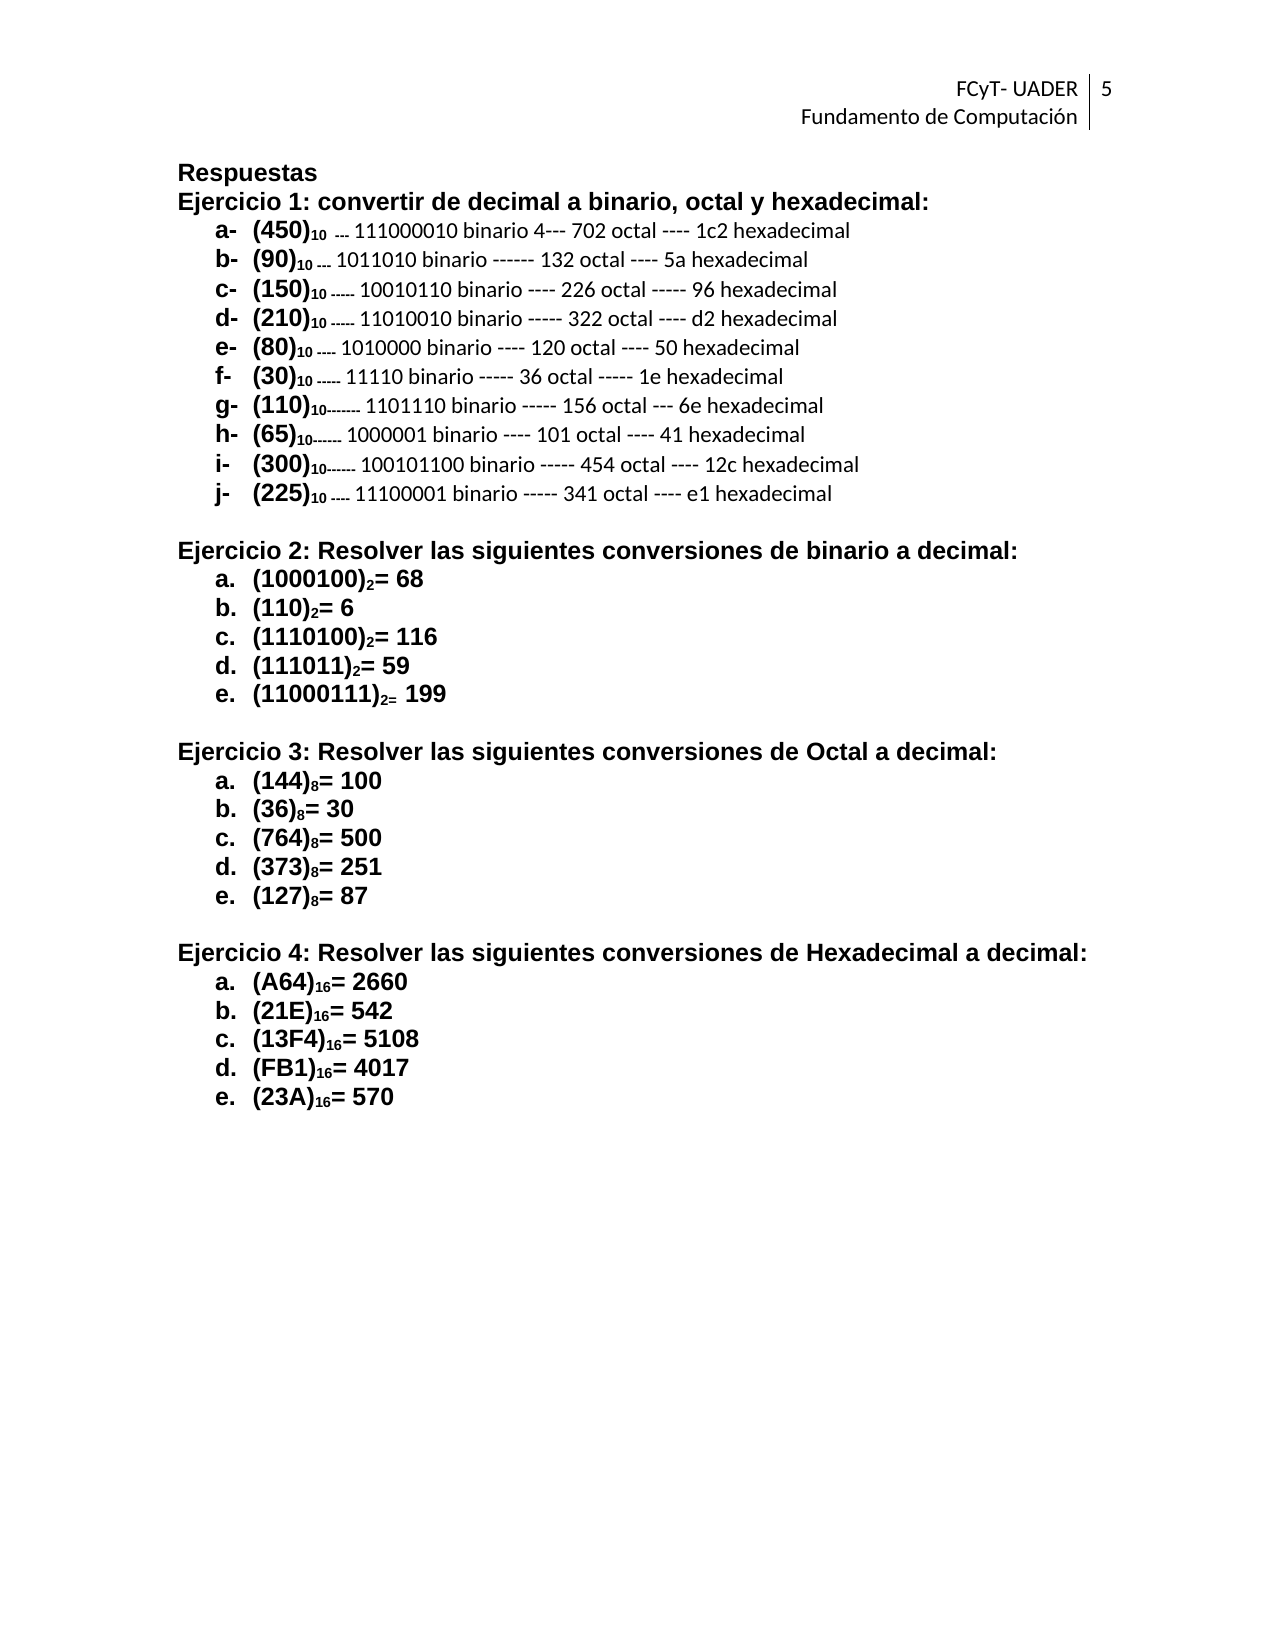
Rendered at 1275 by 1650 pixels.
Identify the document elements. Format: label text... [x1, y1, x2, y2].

list (225)10 ---- 11100001 binario ----- 341 octal ---- e1 hexadecimal [215, 478, 1098, 507]
list (A64)16= 2660 [215, 967, 1098, 996]
list (150)10 ----- 10010110 binario ---- 226 octal ----- 96 hexadecimal [215, 274, 1098, 303]
list (65)10------ 1000001 binario ---- 101 octal ---- 41 hexadecimal [215, 419, 1098, 449]
list (11000111)2= 199 [215, 679, 1098, 708]
list (373)8= 251 [215, 852, 1098, 881]
text Ejercicio 3: Resolver las siguientes conversiones de Octal a decimal: [177, 737, 1098, 766]
text Ejercicio 2: Resolver las siguientes conversiones de binario a decimal: [177, 536, 1098, 564]
text Ejercicio 1: convertir de decimal a binario, octal y hexadecimal: [177, 187, 1098, 215]
list (30)10 ----- 11110 binario ----- 36 octal ----- 1e hexadecimal [215, 361, 1098, 390]
text Ejercicio 4: Resolver las siguientes conversiones de Hexadecimal a decimal: [177, 938, 1098, 967]
list (36)8= 30 [215, 794, 1098, 823]
list (764)8= 500 [215, 823, 1098, 852]
list (13F4)16= 5108 [215, 1024, 1098, 1053]
list (111011)2= 59 [215, 651, 1098, 679]
list (110)10------- 1101110 binario ----- 156 octal --- 6e hexadecimal [215, 390, 1098, 419]
list (23A)16= 570 [215, 1082, 1098, 1111]
list (144)8= 100 [215, 766, 1098, 794]
list (127)8= 87 [215, 881, 1098, 909]
list (300)10------ 100101100 binario ----- 454 octal ---- 12c hexadecimal [215, 449, 1098, 478]
text Respuestas [177, 158, 1098, 187]
list (90)10 --- 1011010 binario ------ 132 octal ---- 5a hexadecimal [215, 244, 1098, 274]
list (110)2= 6 [215, 593, 1098, 622]
list (1110100)2= 116 [215, 622, 1098, 651]
list (450)10 --- 111000010 binario 4--- 702 octal ---- 1c2 hexadecimal [215, 215, 1098, 244]
list (80)10 ---- 1010000 binario ---- 120 octal ---- 50 hexadecimal [215, 332, 1098, 361]
list (1000100)2= 68 [215, 564, 1098, 593]
list (FB1)16= 4017 [215, 1053, 1098, 1082]
list (21E)16= 542 [215, 996, 1098, 1024]
list (210)10 ----- 11010010 binario ----- 322 octal ---- d2 hexadecimal [215, 303, 1098, 332]
